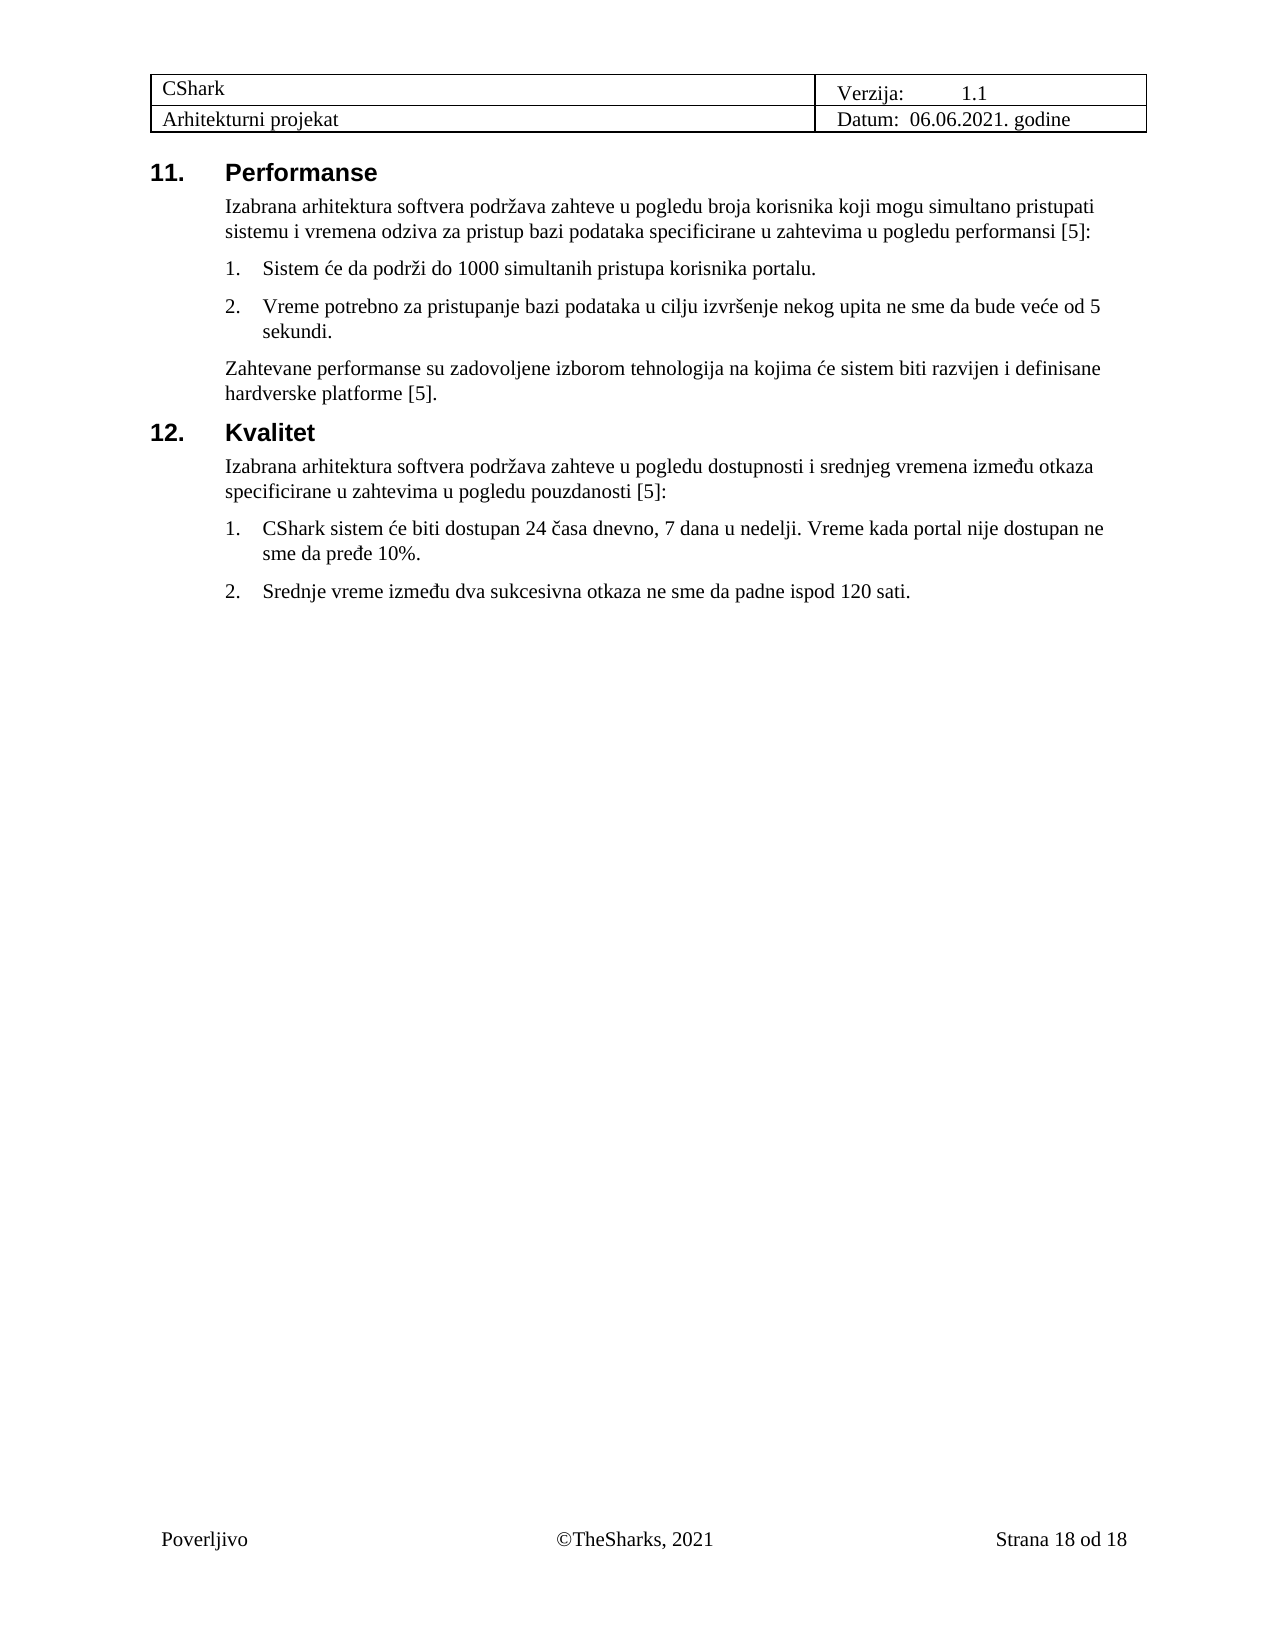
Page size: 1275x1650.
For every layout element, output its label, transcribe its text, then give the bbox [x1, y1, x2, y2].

text Zahtevane performanse su zadovoljene izborom tehnologija na kojima će sistem biti razvijen i definisane hardverske platforme [5]. [225, 355, 1125, 405]
list Vreme potrebno za pristupanje bazi podataka u cilju izvršenje nekog upita ne sme da bude veće od 5 sekundi. [225, 293, 1125, 343]
list Srednje vreme između dva sukcesivna otkaza ne sme da padne ispod 120 sati. [225, 578, 1125, 603]
text Izabrana arhitektura softvera podržava zahteve u pogledu broja korisnika koji mogu simultano pristupati sistemu i vremena odziva za pristup bazi podataka specificirane u zahtevima u pogledu performansi [5]: [225, 193, 1125, 243]
list Sistem će da podrži do 1000 simultanih pristupa korisnika portalu. [225, 255, 1125, 280]
subtitle Kvalitet [150, 418, 1125, 446]
subtitle Performanse [150, 158, 1125, 186]
text Izabrana arhitektura softvera podržava zahteve u pogledu dostupnosti i srednjeg vremena između otkaza specificirane u zahtevima u pogledu pouzdanosti [5]: [225, 453, 1125, 503]
list CShark sistem će biti dostupan 24 časa dnevno, 7 dana u nedelji. Vreme kada portal nije dostupan ne sme da pređe 10%. [225, 515, 1125, 565]
